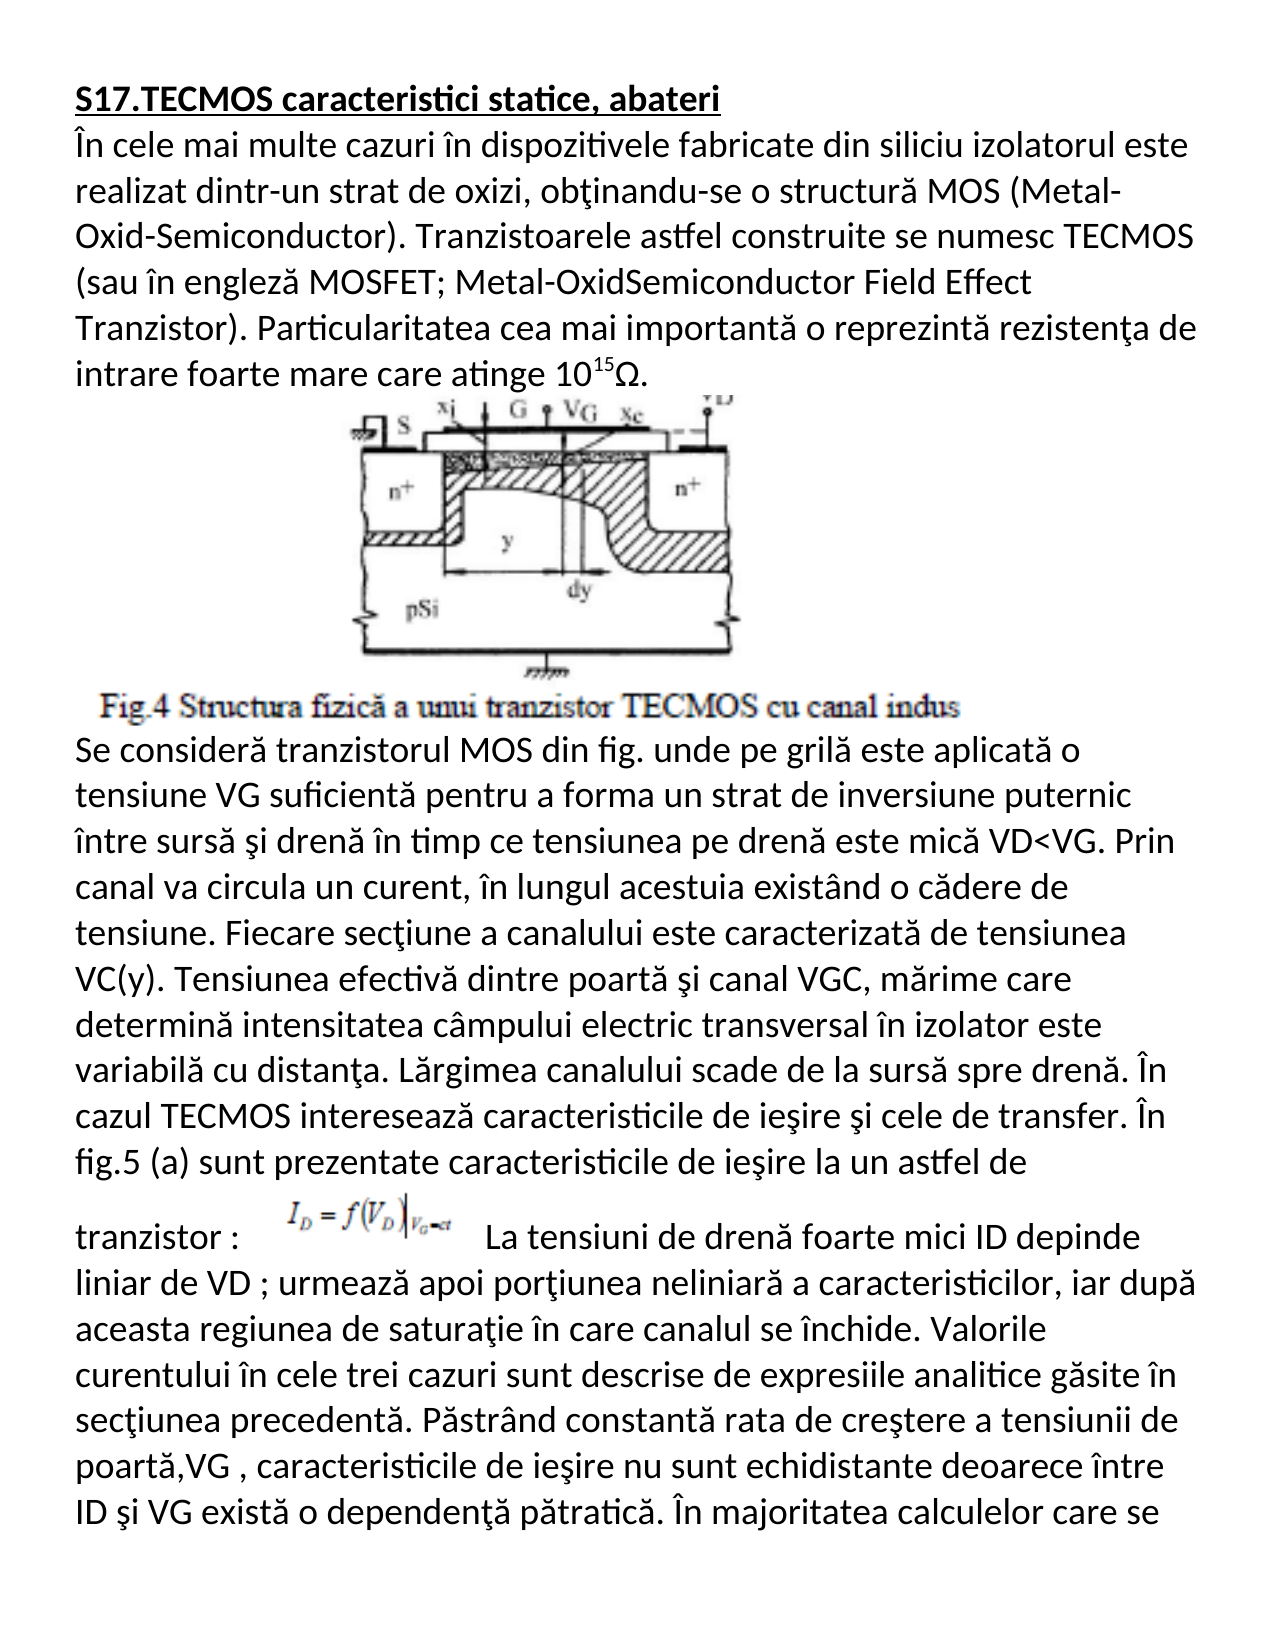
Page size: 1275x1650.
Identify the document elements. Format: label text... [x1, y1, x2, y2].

text S17.TECMOS caracteristici statice, abateri [75, 75, 1200, 121]
text În cele mai multe cazuri în dispozitivele fabricate din siliciu izolatorul este realizat dintr-un strat de oxizi, obţinandu-se o structură MOS (Metal-Oxid-Semiconductor). Tranzistoarele astfel construite se numesc TECMOS (sau în engleză MOSFET; Metal-OxidSemiconductor Field Effect Tranzistor). Particularitatea cea mai importantă o reprezintă rezistenţa de intrare foarte mare care atinge 1015Ω. [75, 121, 1200, 396]
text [75, 726, 1200, 1534]
